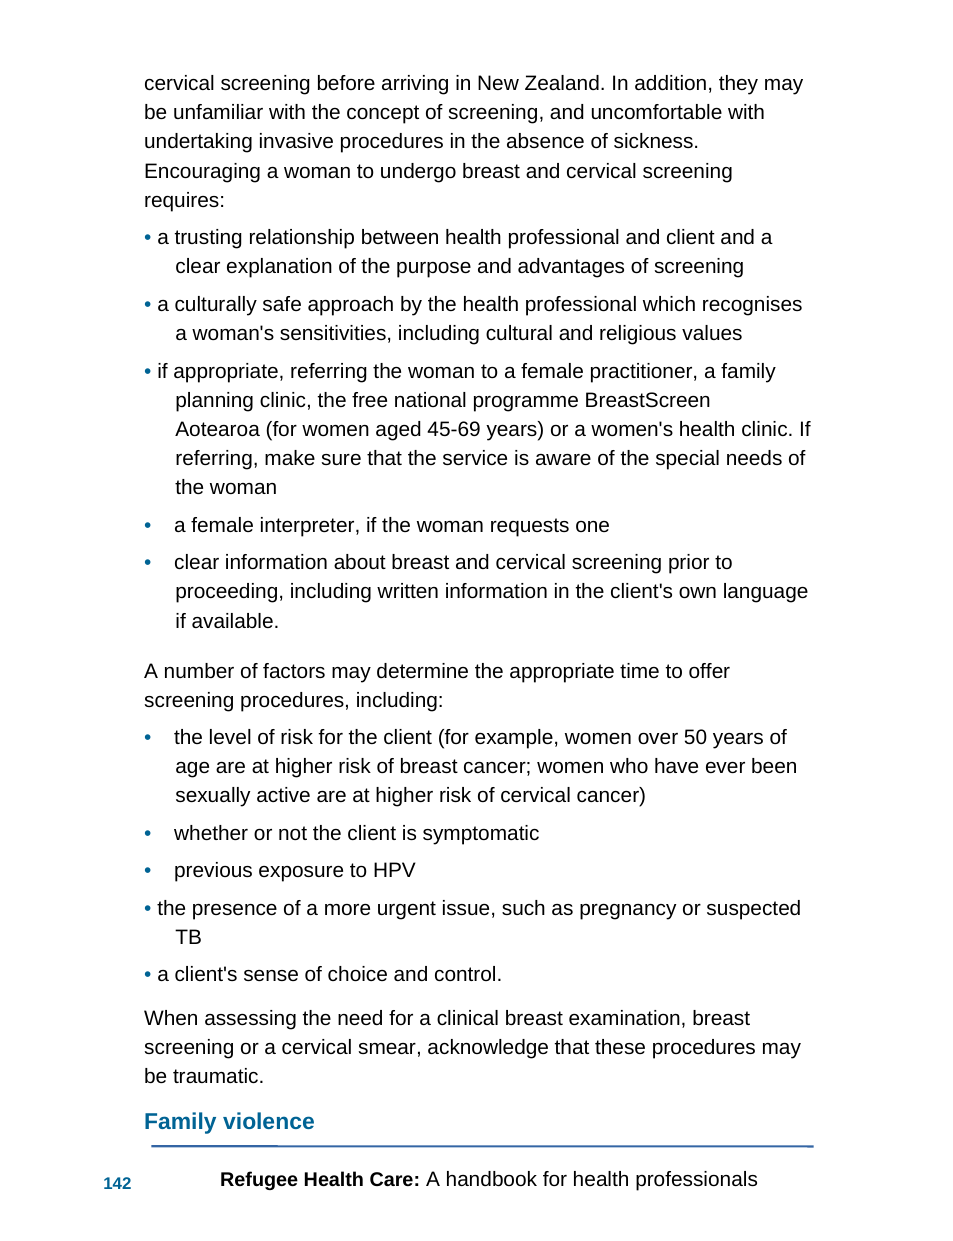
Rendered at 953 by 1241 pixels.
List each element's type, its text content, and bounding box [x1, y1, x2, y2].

list whether or not the client is symptomatic [144, 820, 816, 844]
text Family violence [144, 1108, 816, 1134]
text • a culturally safe approach by the health professional which recognises a woman's sensitivities, including cultural and religious values [144, 292, 816, 345]
list a female interpreter, if the woman requests one [144, 513, 816, 537]
list previous exposure to HPV [144, 858, 816, 882]
text When assessing the need for a clinical breast examination, breast screening or a cervical smear, acknowledge that these procedures may be traumatic. [144, 1006, 816, 1088]
list clear information about breast and cervical screening prior to proceeding, including written information in the client's own language if available. [144, 550, 816, 632]
list the level of risk for the client (for example, women over 50 years of age are at higher risk of breast cancer; women who have ever been sexually active are at higher risk of cervical cancer) [144, 725, 816, 807]
text • if appropriate, referring the woman to a female practitioner, a family planning clinic, the free national programme BreastScreen [144, 358, 816, 412]
text • the presence of a more urgent issue, such as pregnancy or suspected TB [144, 895, 816, 948]
text • a client's sense of choice and control. [144, 962, 816, 986]
text • a trusting relationship between health professional and client and a clear explanation of the purpose and advantages of screening [144, 225, 816, 278]
text A number of factors may determine the appropriate time to offer screening procedures, including: [144, 658, 816, 712]
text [144, 71, 816, 212]
text Aotearoa (for women aged 45-69 years) or a women's health clinic. If referring, make sure that the service is aware of the special needs of the woman [175, 417, 816, 499]
